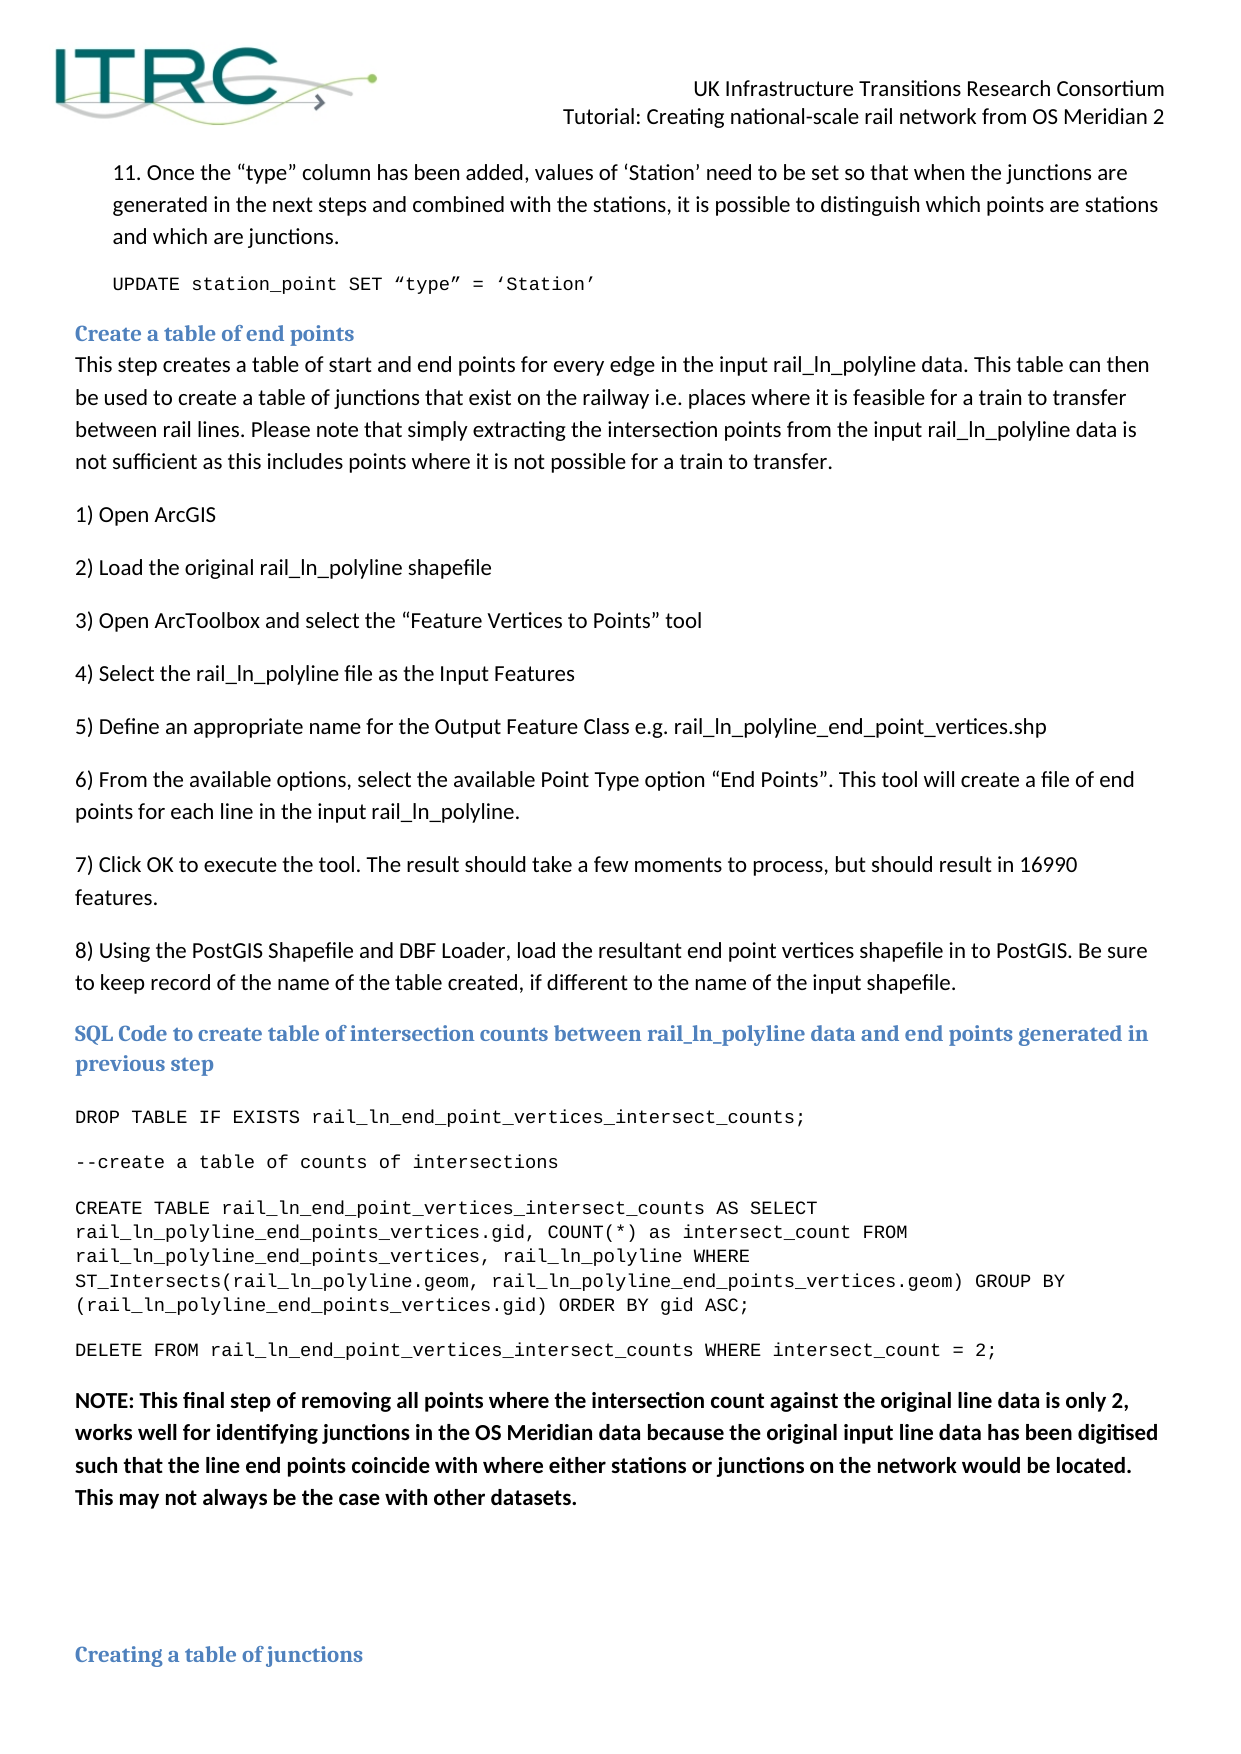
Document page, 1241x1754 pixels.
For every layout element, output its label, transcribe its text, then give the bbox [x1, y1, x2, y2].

subtitle Create a table of end points [75, 320, 1165, 347]
text --create a table of counts of intersections [75, 1153, 1165, 1174]
text CREATE TABLE rail_ln_end_point_vertices_intersect_counts AS SELECT rail_ln_polyline_end_points_vertices.gid, COUNT(*) as intersect_count FROM rail_ln_polyline_end_points_vertices, rail_ln_polyline WHERE ST_Intersects(rail_ln_polyline.geom, rail_ln_polyline_end_points_vertices.geom) GROUP BY (rail_ln_polyline_end_points_vertices.gid) ORDER BY gid ASC; [75, 1198, 1165, 1317]
text 2) Load the original rail_ln_polyline shapefile [75, 553, 1165, 581]
text 8) Using the PostGIS Shapefile and DBF Loader, load the resultant end point vertices shapefile in to PostGIS. Be sure to keep record of the name of the table created, if different to the name of the input shapefile. [75, 936, 1165, 996]
text DELETE FROM rail_ln_end_point_vertices_intersect_counts WHERE intersect_count = 2; [75, 1341, 1165, 1362]
text This step creates a table of start and end points for every edge in the input rail_ln_polyline data. This table can then be used to create a table of junctions that exist on the railway i.e. places where it is feasible for a train to transfer between rail lines. Please note that simply extracting the intersection points from the input rail_ln_polyline data is not sufficient as this includes points where it is not possible for a train to transfer. [75, 351, 1165, 475]
text NOTE: This final step of removing all points where the intersection count against the original line data is only 2, works well for identifying junctions in the OS Meridian data because the original input line data has been digitised such that the line end points coincide with where either stations or junctions on the network would be located. This may not always be the case with other datasets. [75, 1386, 1165, 1511]
text UPDATE station_point SET “type” = ‘Station’ [112, 275, 1165, 296]
text 4) Select the rail_ln_polyline file as the Input Features [75, 659, 1165, 687]
text 11. Once the “type” column has been added, values of ‘Station’ need to be set so that when the junctions are generated in the next steps and combined with the stations, it is possible to distinguish which points are stations and which are junctions. [112, 158, 1165, 250]
text DROP TABLE IF EXISTS rail_ln_end_point_vertices_intersect_counts; [75, 1108, 1165, 1129]
picture [48, 42, 382, 127]
text 6) From the available options, select the available Point Type option “End Points”. This tool will create a file of end points for each line in the input rail_ln_polyline. [75, 765, 1165, 826]
text 5) Define an appropriate name for the Output Feature Class e.g. rail_ln_polyline_end_point_vertices.shp [75, 712, 1165, 740]
text 7) Click OK to execute the tool. The result should take a few moments to process, but should result in 16990 features. [75, 851, 1165, 911]
text 3) Open ArcToolbox and select the “Feature Vertices to Points” tool [75, 606, 1165, 634]
subtitle SQL Code to create table of intersection counts between rail_ln_polyline data and end points generated in previous step [75, 1021, 1165, 1077]
text 1) Open ArcGIS [75, 500, 1165, 528]
subtitle Creating a table of junctions [75, 1642, 1165, 1668]
